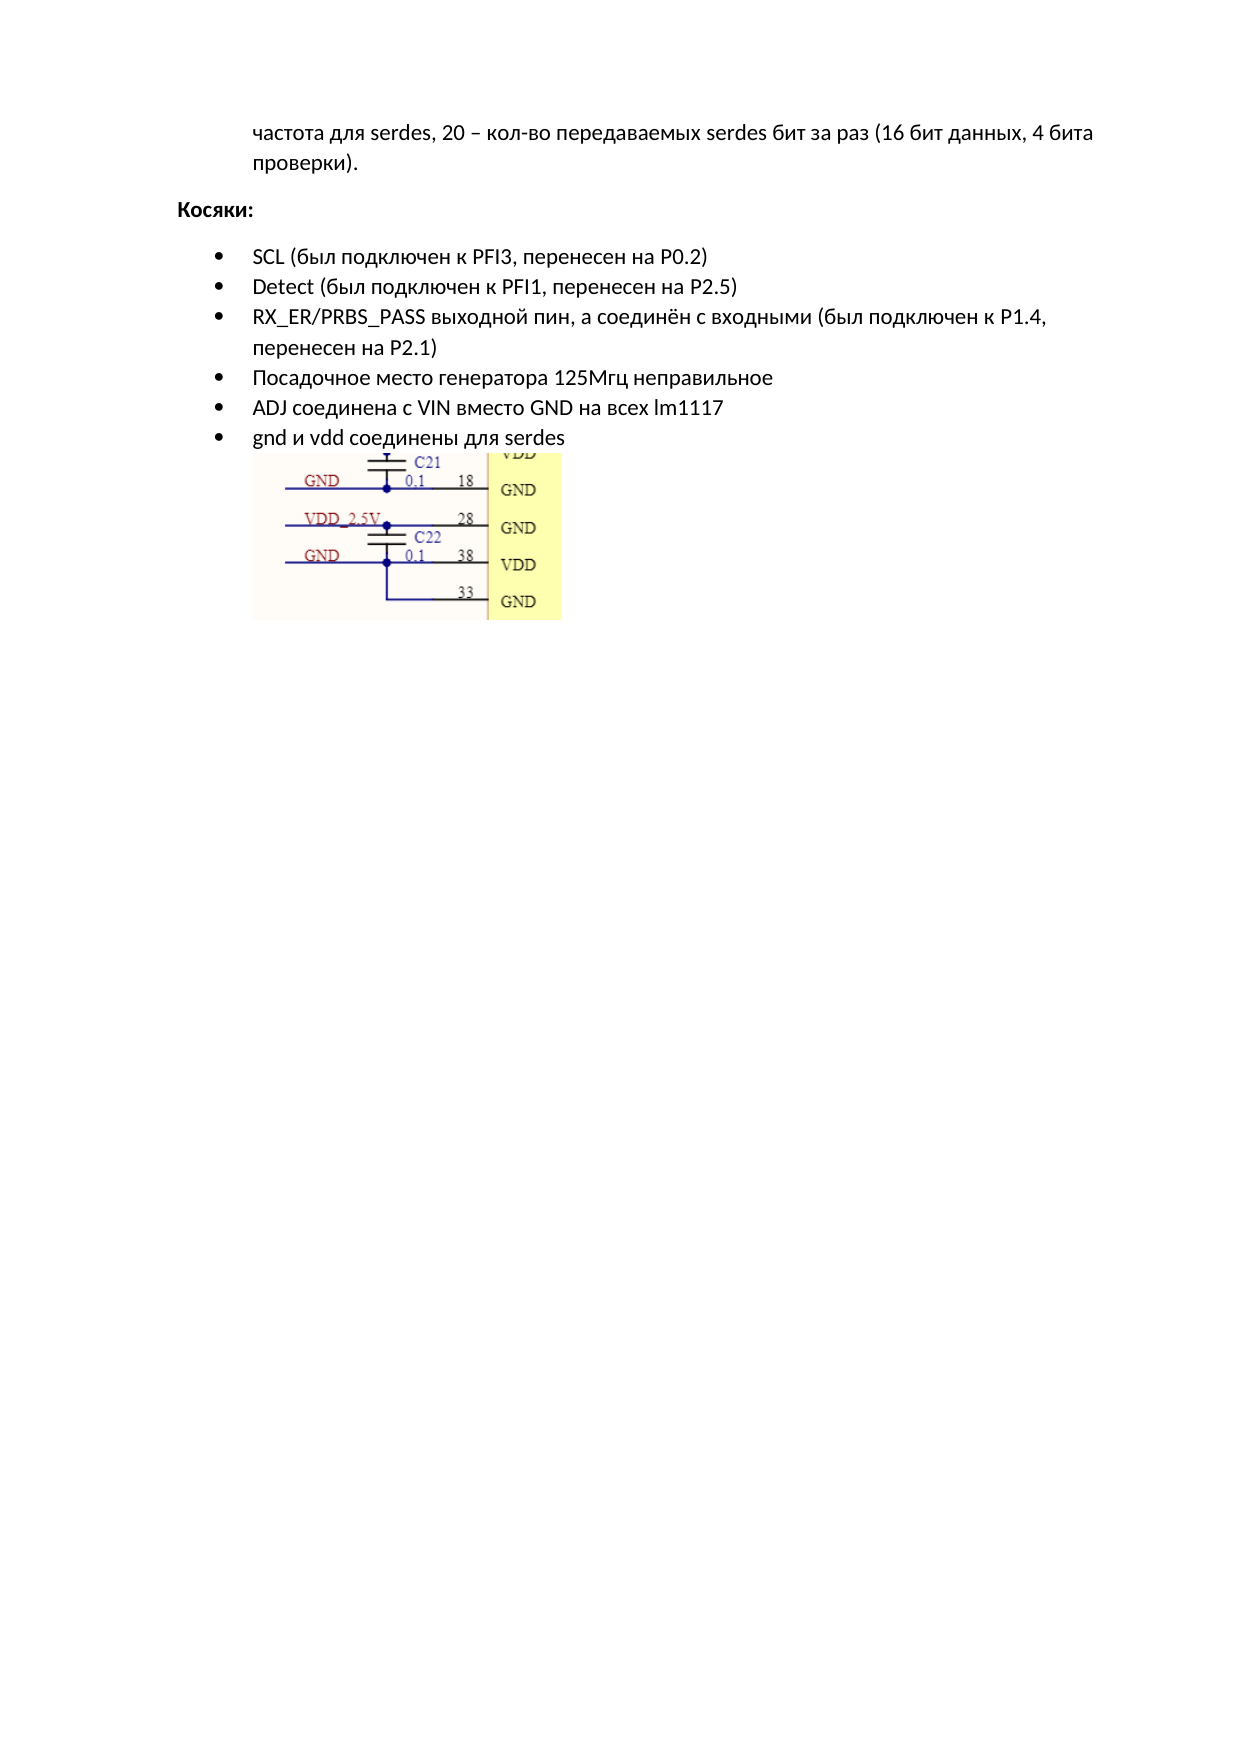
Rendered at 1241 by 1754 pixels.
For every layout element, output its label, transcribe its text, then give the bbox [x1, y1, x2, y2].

list Detect (был подключен к PFI1, перенесен на P2.5) [215, 272, 1152, 300]
picture [252, 453, 562, 620]
list ADJ соединена с VIN вместо GND на всех lm1117 [215, 393, 1152, 421]
list gnd и vdd соединены для serdes [215, 423, 1152, 451]
list SCL (был подключен к PFI3, перенесен на P0.2) [215, 242, 1152, 270]
list RX_ER/PRBS_PASS выходной пин, а соединён с входными (был подключен к P1.4, перенесен на P2.1) [215, 302, 1152, 361]
list Посадочное место генератора 125Мгц неправильное [215, 363, 1152, 391]
text Косяки: [177, 195, 1152, 223]
